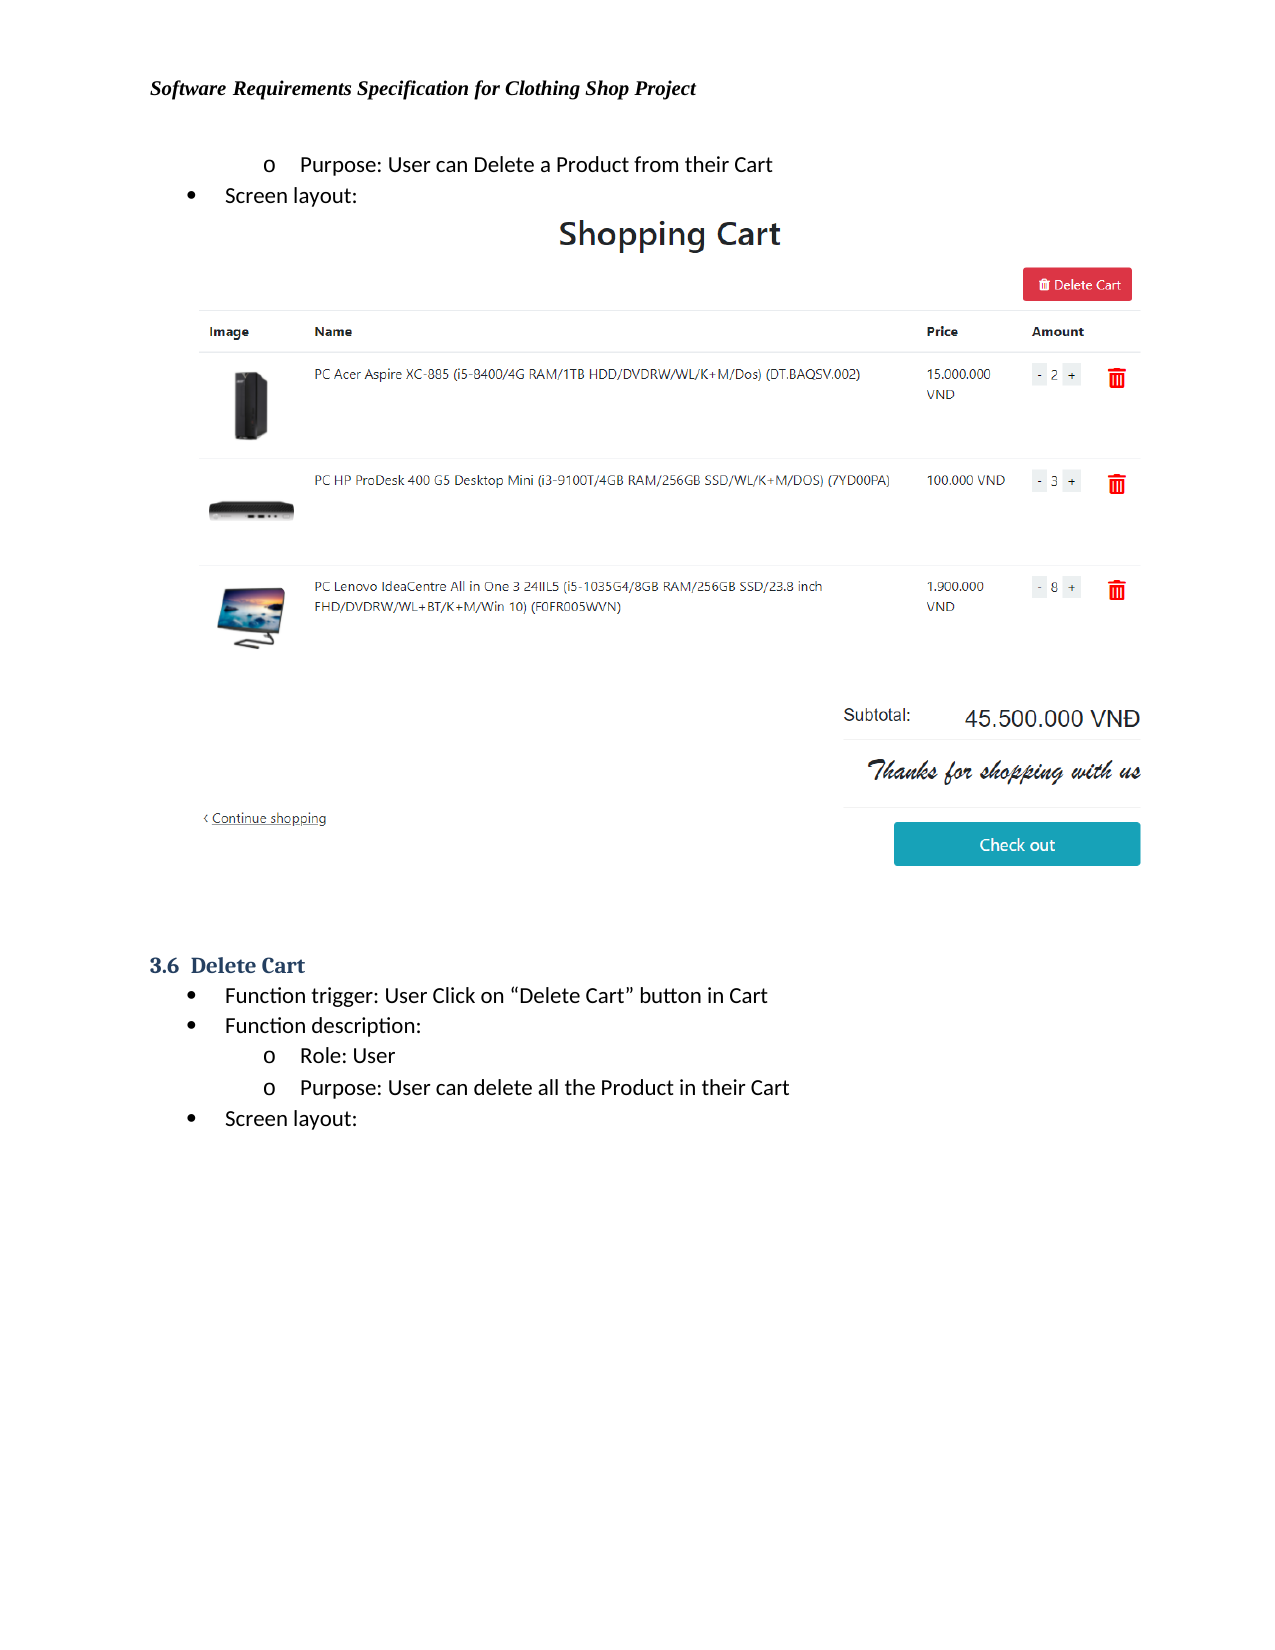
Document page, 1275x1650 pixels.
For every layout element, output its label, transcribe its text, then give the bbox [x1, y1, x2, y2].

picture [150, 211, 1174, 886]
list Screen layout: [187, 181, 1125, 209]
list Purpose: User can Delete a Product from their Cart [262, 150, 1125, 179]
list Function description: [187, 1011, 1125, 1039]
list Screen layout: [187, 1104, 1125, 1132]
list Role: User [262, 1042, 1125, 1071]
list Function trigger: User Click on “Delete Cart” button in Cart [187, 981, 1125, 1009]
list Delete Cart [150, 953, 1125, 979]
list Purpose: User can delete all the Product in their Cart [262, 1073, 1125, 1102]
